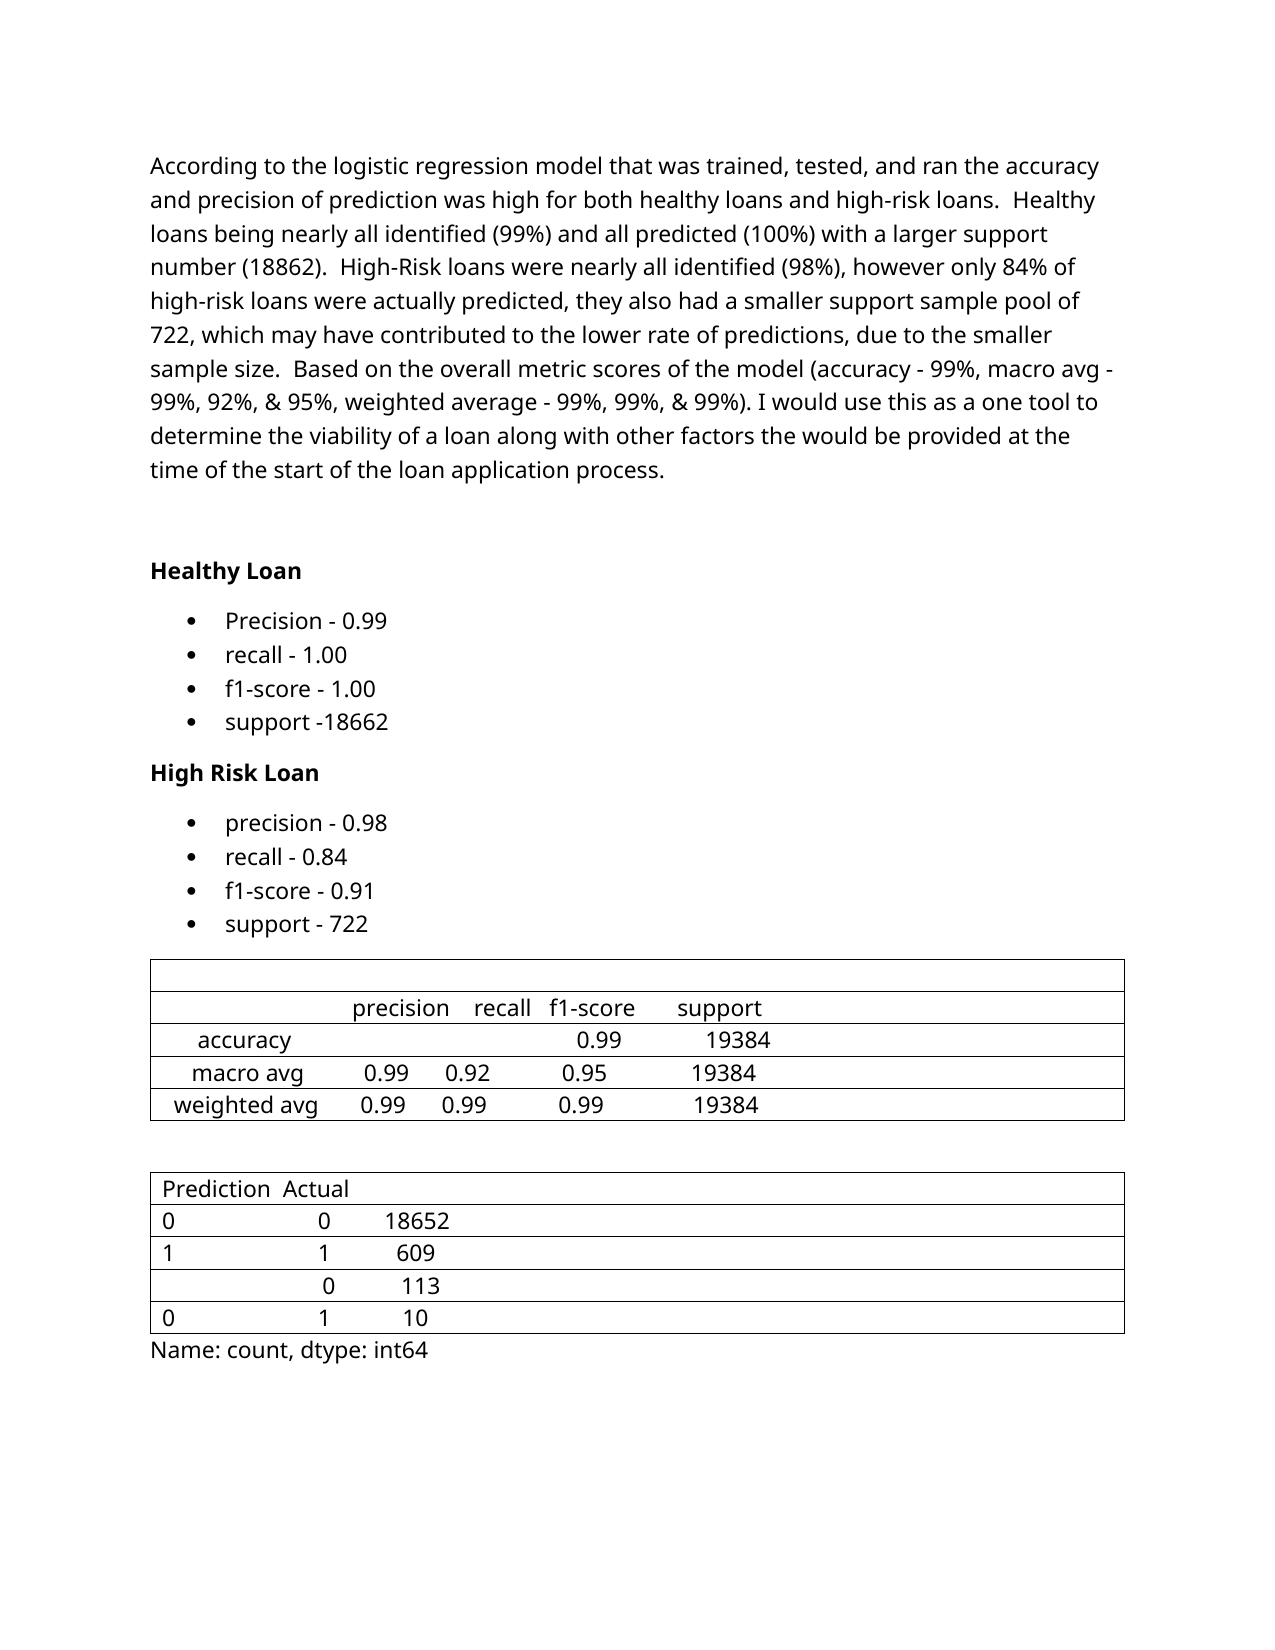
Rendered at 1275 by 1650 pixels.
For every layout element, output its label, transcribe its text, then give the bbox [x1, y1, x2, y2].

table_cell 1 1 609 [151, 1237, 1124, 1268]
text Healthy Loan [150, 554, 1125, 586]
list f1-score - 0.91 [187, 874, 1125, 906]
list Precision - 0.99 [187, 605, 1125, 636]
table_cell accuracy 0.99 19384 [151, 1024, 1124, 1056]
list recall - 1.00 [187, 639, 1125, 670]
text Name: count, dtype: int64 [150, 1334, 1125, 1365]
table_header Prediction Actual [151, 1173, 1124, 1204]
table_cell weighted avg 0.99 0.99 0.99 19384 [151, 1089, 1124, 1120]
text High Risk Loan [150, 757, 1125, 788]
list support -18662 [187, 706, 1125, 737]
table_cell 0 1 10 [151, 1302, 1124, 1333]
text According to the logistic regression model that was trained, tested, and ran the accuracy and precision of prediction was high for both healthy loans and high-risk loans. Healthy loans being nearly all identified (99%) and all predicted (100%) with a larger support number (18862). High-Risk loans were nearly all identified (98%), however only 84% of high-risk loans were actually predicted, they also had a smaller support sample pool of 722, which may have contributed to the lower rate of predictions, due to the smaller sample size. Based on the overall metric scores of the model (accuracy - 99%, macro avg - 99%, 92%, & 95%, weighted average - 99%, 99%, & 99%). I would use this as a one tool to determine the viability of a loan along with other factors the would be provided at the time of the start of the loan application process. [150, 150, 1125, 485]
table_cell 0 113 [151, 1270, 1124, 1301]
list f1-score - 1.00 [187, 672, 1125, 704]
table_cell macro avg 0.99 0.92 0.95 19384 [151, 1057, 1124, 1088]
list recall - 0.84 [187, 841, 1125, 872]
list precision - 0.98 [187, 807, 1125, 838]
table_header [151, 960, 1124, 991]
table_cell 0 0 18652 [151, 1205, 1124, 1236]
list support - 722 [187, 908, 1125, 939]
table_cell precision recall f1-score support [151, 992, 1124, 1023]
